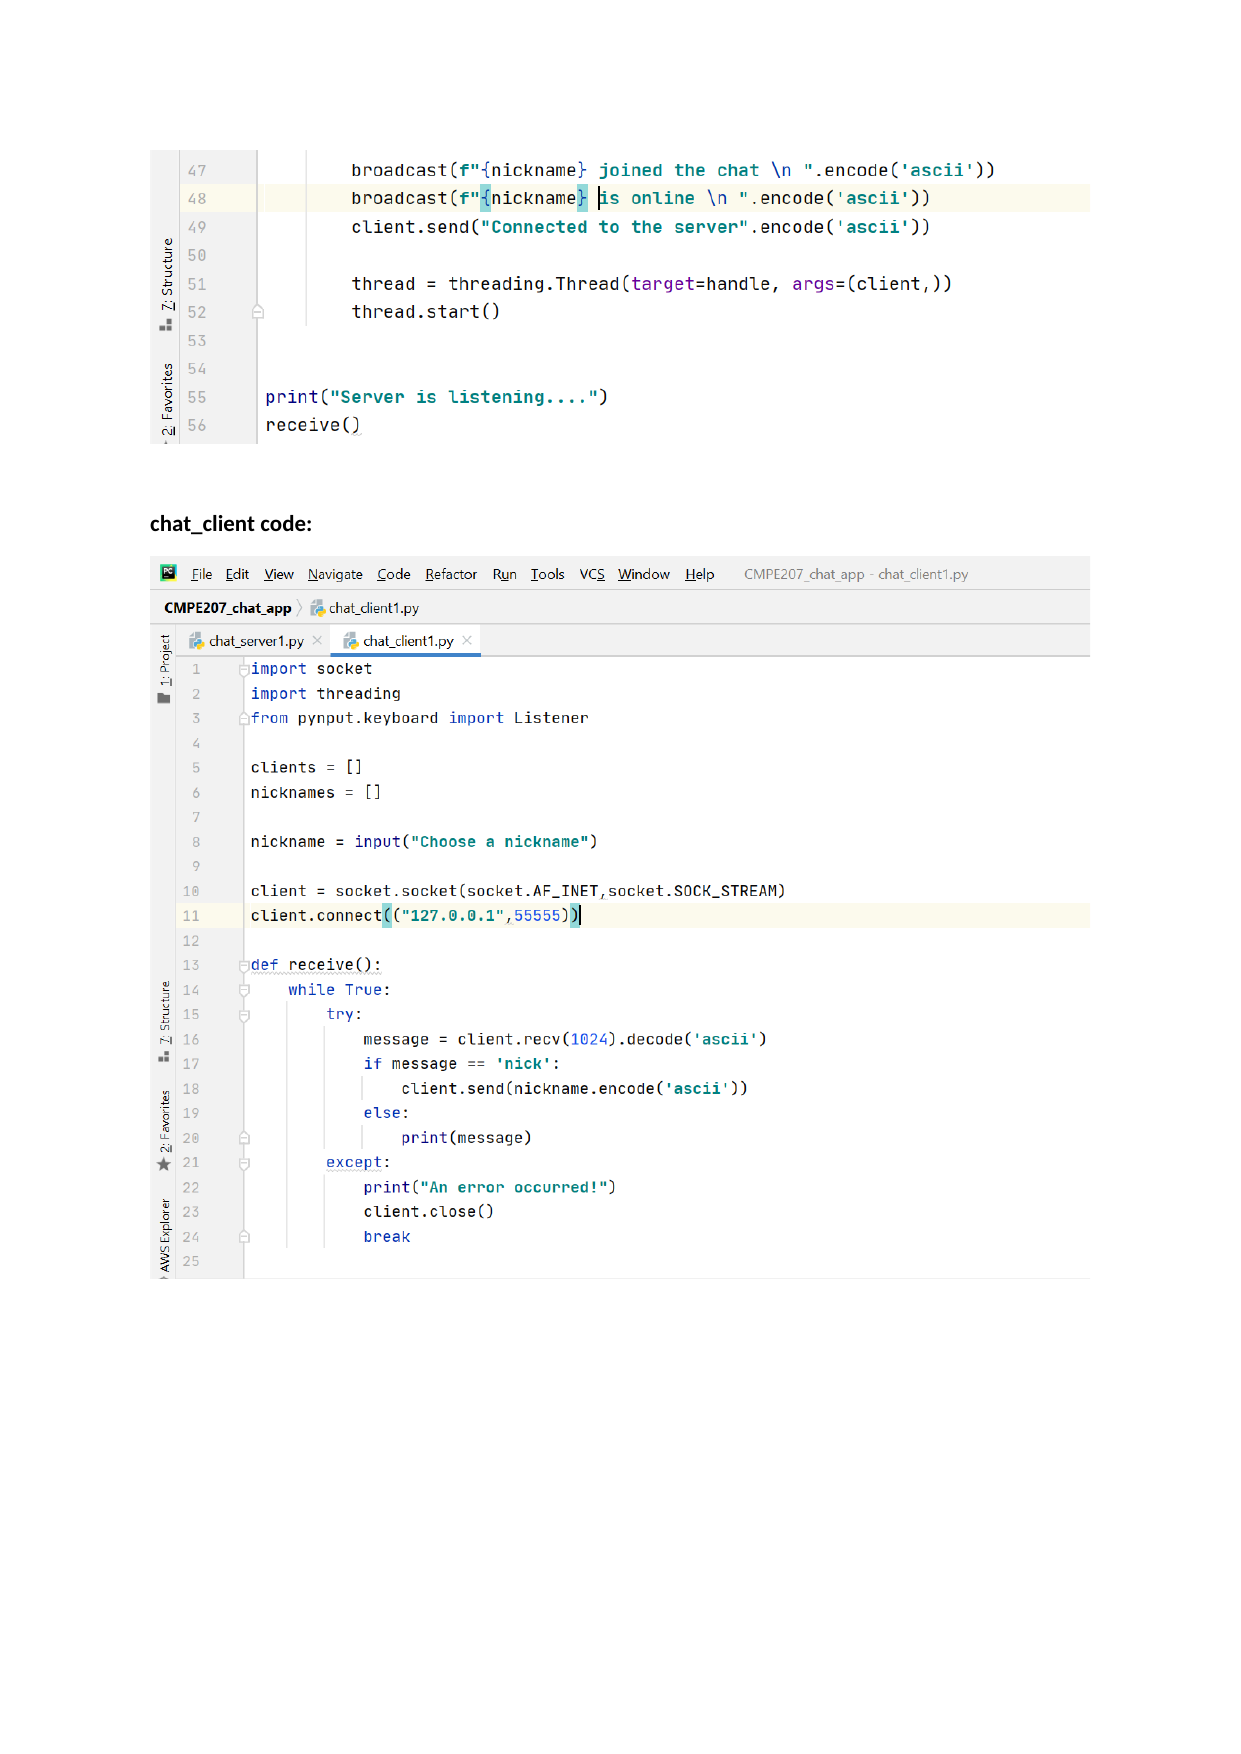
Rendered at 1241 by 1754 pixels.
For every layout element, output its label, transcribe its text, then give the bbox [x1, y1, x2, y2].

text chat_client code: [150, 509, 1090, 537]
picture [150, 556, 1091, 1279]
picture [150, 150, 1091, 444]
